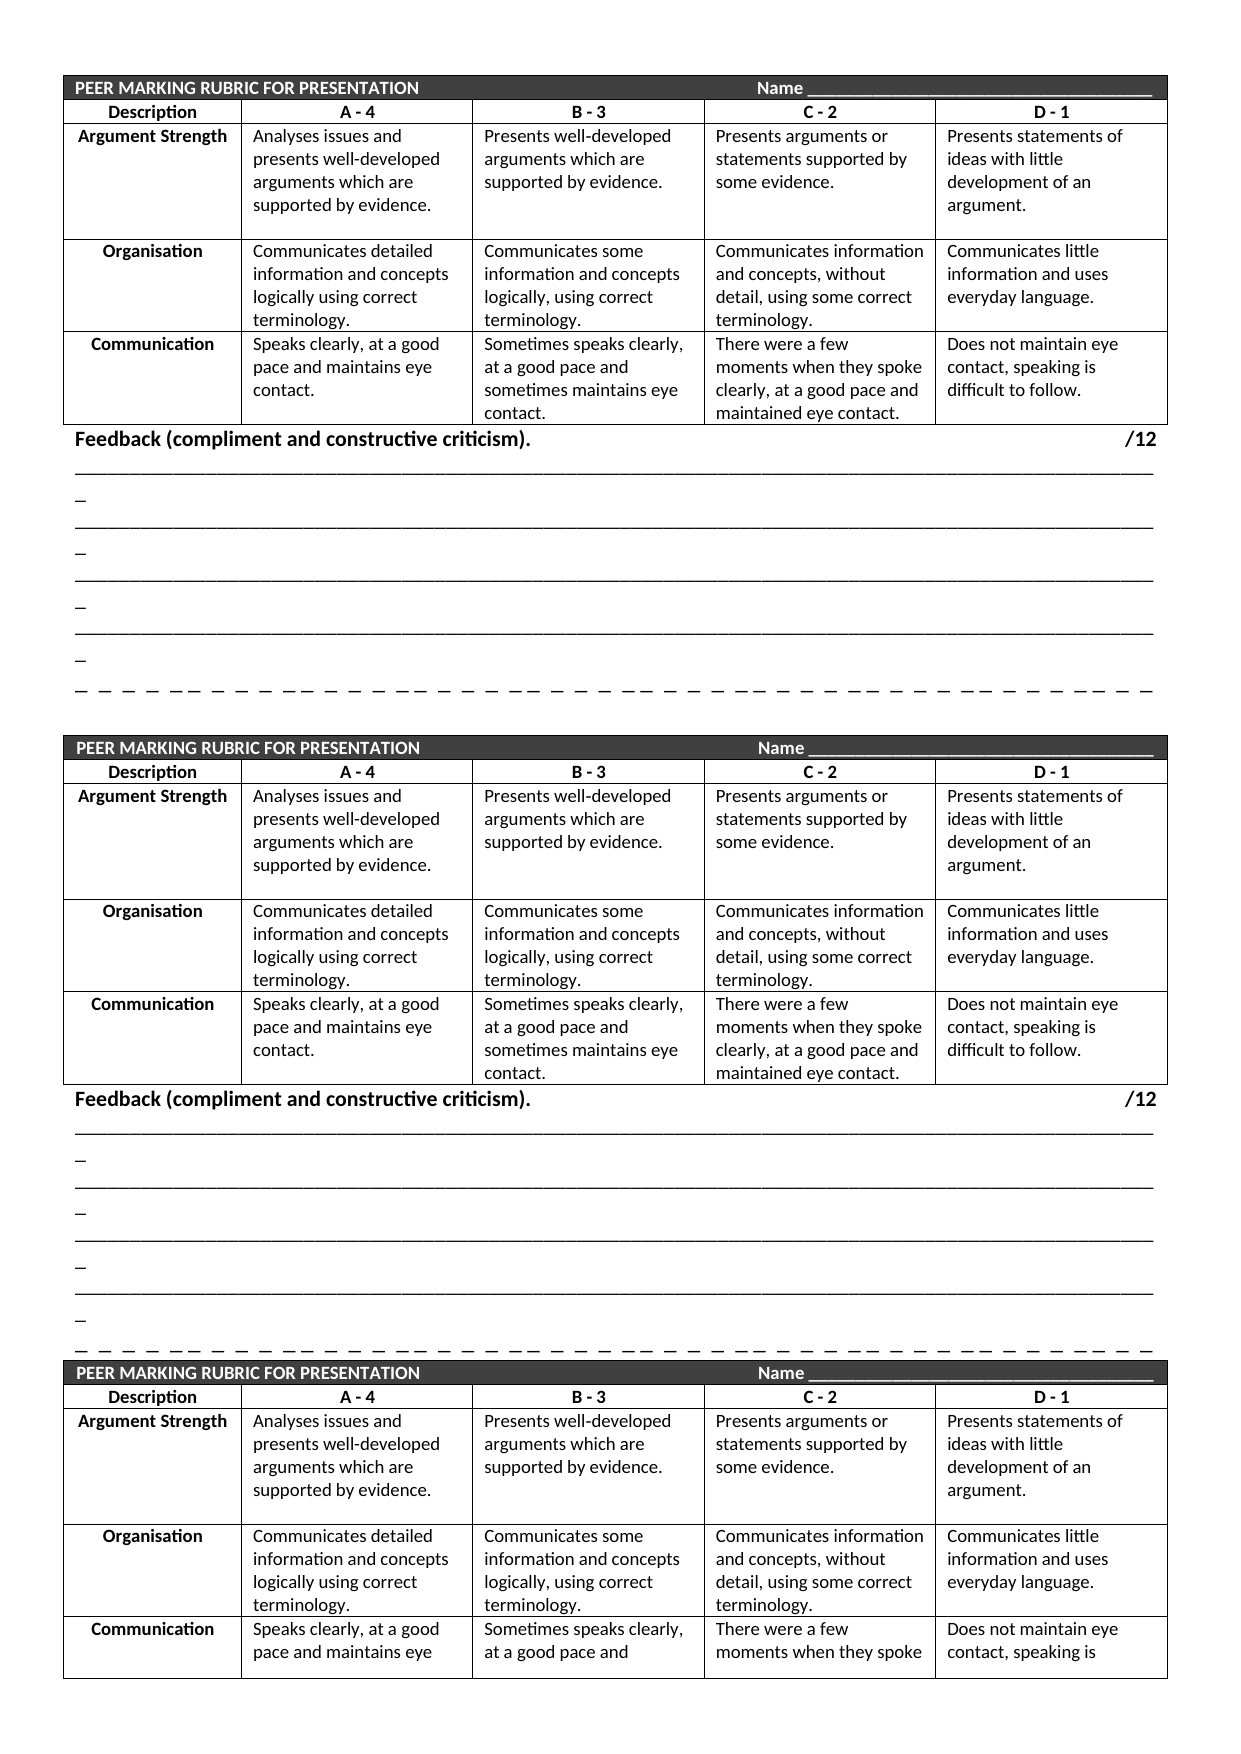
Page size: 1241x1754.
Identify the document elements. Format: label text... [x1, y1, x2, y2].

table_cell Communicates detailed information and concepts logically using correct terminology. [242, 240, 472, 331]
table_header PEER MARKING RUBRIC FOR PRESENTATION Name _____________________________________ [64, 736, 1167, 759]
table_cell Argument Strength [64, 1409, 241, 1523]
table_cell Analyses issues and presents well-developed arguments which are supported by evidence. [242, 1409, 472, 1523]
table_header PEER MARKING RUBRIC FOR PRESENTATION Name _____________________________________ [64, 76, 1167, 99]
table_cell Communicates detailed information and concepts logically using correct terminology. [242, 1525, 472, 1616]
text ____________________________________________________________________________________________________ [75, 1112, 1165, 1165]
table_cell Communication [64, 332, 241, 424]
table_cell C - 2 [705, 100, 935, 123]
table_cell A - 4 [242, 100, 472, 123]
text ____________________________________________________________________________________________________ [75, 612, 1165, 665]
table_cell Presents arguments or statements supported by some evidence. [705, 124, 935, 238]
table_cell Communication [64, 992, 241, 1084]
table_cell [705, 1617, 935, 1678]
table_cell C - 2 [705, 1385, 935, 1408]
table_cell Communicates information and concepts, without detail, using some correct terminology. [705, 900, 935, 991]
table_cell D - 1 [936, 100, 1167, 123]
table_cell Analyses issues and presents well-developed arguments which are supported by evidence. [242, 124, 472, 238]
table_cell Presents statements of ideas with little development of an argument. [936, 124, 1167, 238]
text ____________________________________________________________________________________________________ [75, 505, 1165, 558]
text _ _ _ _ _ _ _ _ _ _ _ _ _ _ _ _ _ _ _ _ _ _ _ _ _ _ _ _ _ _ _ _ _ _ _ _ _ _ _ _ _ _ _ _ _ _ _ _ [75, 1325, 1165, 1356]
text _ _ _ _ _ _ _ _ _ _ _ _ _ _ _ _ _ _ _ _ _ _ _ _ _ _ _ _ _ _ _ _ _ _ _ _ _ _ _ _ _ _ _ _ _ _ _ _ [75, 665, 1165, 696]
table_cell Presents statements of ideas with little development of an argument. [936, 1409, 1167, 1523]
text Feedback (compliment and constructive criticism). /12 [75, 1085, 1165, 1112]
text ____________________________________________________________________________________________________ [75, 1218, 1165, 1272]
table_cell Presents well‐developed arguments which are supported by evidence. [473, 1409, 704, 1523]
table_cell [242, 1617, 472, 1678]
table_cell Description [64, 100, 241, 123]
table_cell B - 3 [473, 760, 704, 783]
table_cell Presents statements of ideas with little development of an argument. [936, 784, 1167, 898]
table_cell Does not maintain eye contact, speaking is difficult to follow. [936, 992, 1167, 1084]
table_cell Communicates some information and concepts logically, using correct terminology. [473, 900, 704, 991]
table_cell Communicates information and concepts, without detail, using some correct terminology. [705, 240, 935, 331]
table_cell Presents arguments or statements supported by some evidence. [705, 784, 935, 898]
text ____________________________________________________________________________________________________ [75, 452, 1165, 505]
table_cell Communication [64, 1617, 241, 1678]
table_header PEER MARKING RUBRIC FOR PRESENTATION Name _____________________________________ [64, 1361, 1167, 1384]
table_cell Communicates information and concepts, without detail, using some correct terminology. [705, 1525, 935, 1616]
table_cell B - 3 [473, 100, 704, 123]
table_cell D - 1 [936, 760, 1167, 783]
table_cell C - 2 [705, 760, 935, 783]
table_cell Communicates little information and uses everyday language. [936, 900, 1167, 991]
table_cell Speaks clearly, at a good pace and maintains eye contact. [242, 332, 472, 424]
table_cell Communicates some information and concepts logically, using correct terminology. [473, 240, 704, 331]
text ____________________________________________________________________________________________________ [75, 1165, 1165, 1218]
table_cell Argument Strength [64, 784, 241, 898]
table_cell Description [64, 760, 241, 783]
table_cell Description [64, 1385, 241, 1408]
table_cell Organisation [64, 900, 241, 991]
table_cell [936, 1617, 1167, 1678]
table_cell Communicates little information and uses everyday language. [936, 1525, 1167, 1616]
table_cell There were a few moments when they spoke clearly, at a good pace and maintained eye contact. [705, 332, 935, 424]
text Feedback (compliment and constructive criticism). /12 [75, 425, 1165, 452]
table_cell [473, 1617, 704, 1678]
table_cell D - 1 [936, 1385, 1167, 1408]
table_cell Communicates some information and concepts logically, using correct terminology. [473, 1525, 704, 1616]
table_cell Argument Strength [64, 124, 241, 238]
table_cell Presents arguments or statements supported by some evidence. [705, 1409, 935, 1523]
table_cell Organisation [64, 240, 241, 331]
table_cell Presents well‐developed arguments which are supported by evidence. [473, 784, 704, 898]
table_cell There were a few moments when they spoke clearly, at a good pace and maintained eye contact. [705, 992, 935, 1084]
table_cell Analyses issues and presents well-developed arguments which are supported by evidence. [242, 784, 472, 898]
table_cell Presents well‐developed arguments which are supported by evidence. [473, 124, 704, 238]
text ____________________________________________________________________________________________________ [75, 1272, 1165, 1325]
table_cell Speaks clearly, at a good pace and maintains eye contact. [242, 992, 472, 1084]
table_cell Communicates little information and uses everyday language. [936, 240, 1167, 331]
table_cell A - 4 [242, 1385, 472, 1408]
table_cell A - 4 [242, 760, 472, 783]
table_cell B - 3 [473, 1385, 704, 1408]
table_cell Sometimes speaks clearly, at a good pace and sometimes maintains eye contact. [473, 992, 704, 1084]
table_cell Communicates detailed information and concepts logically using correct terminology. [242, 900, 472, 991]
table_cell Organisation [64, 1525, 241, 1616]
table_cell Sometimes speaks clearly, at a good pace and sometimes maintains eye contact. [473, 332, 704, 424]
text ____________________________________________________________________________________________________ [75, 558, 1165, 612]
table_cell Does not maintain eye contact, speaking is difficult to follow. [936, 332, 1167, 424]
